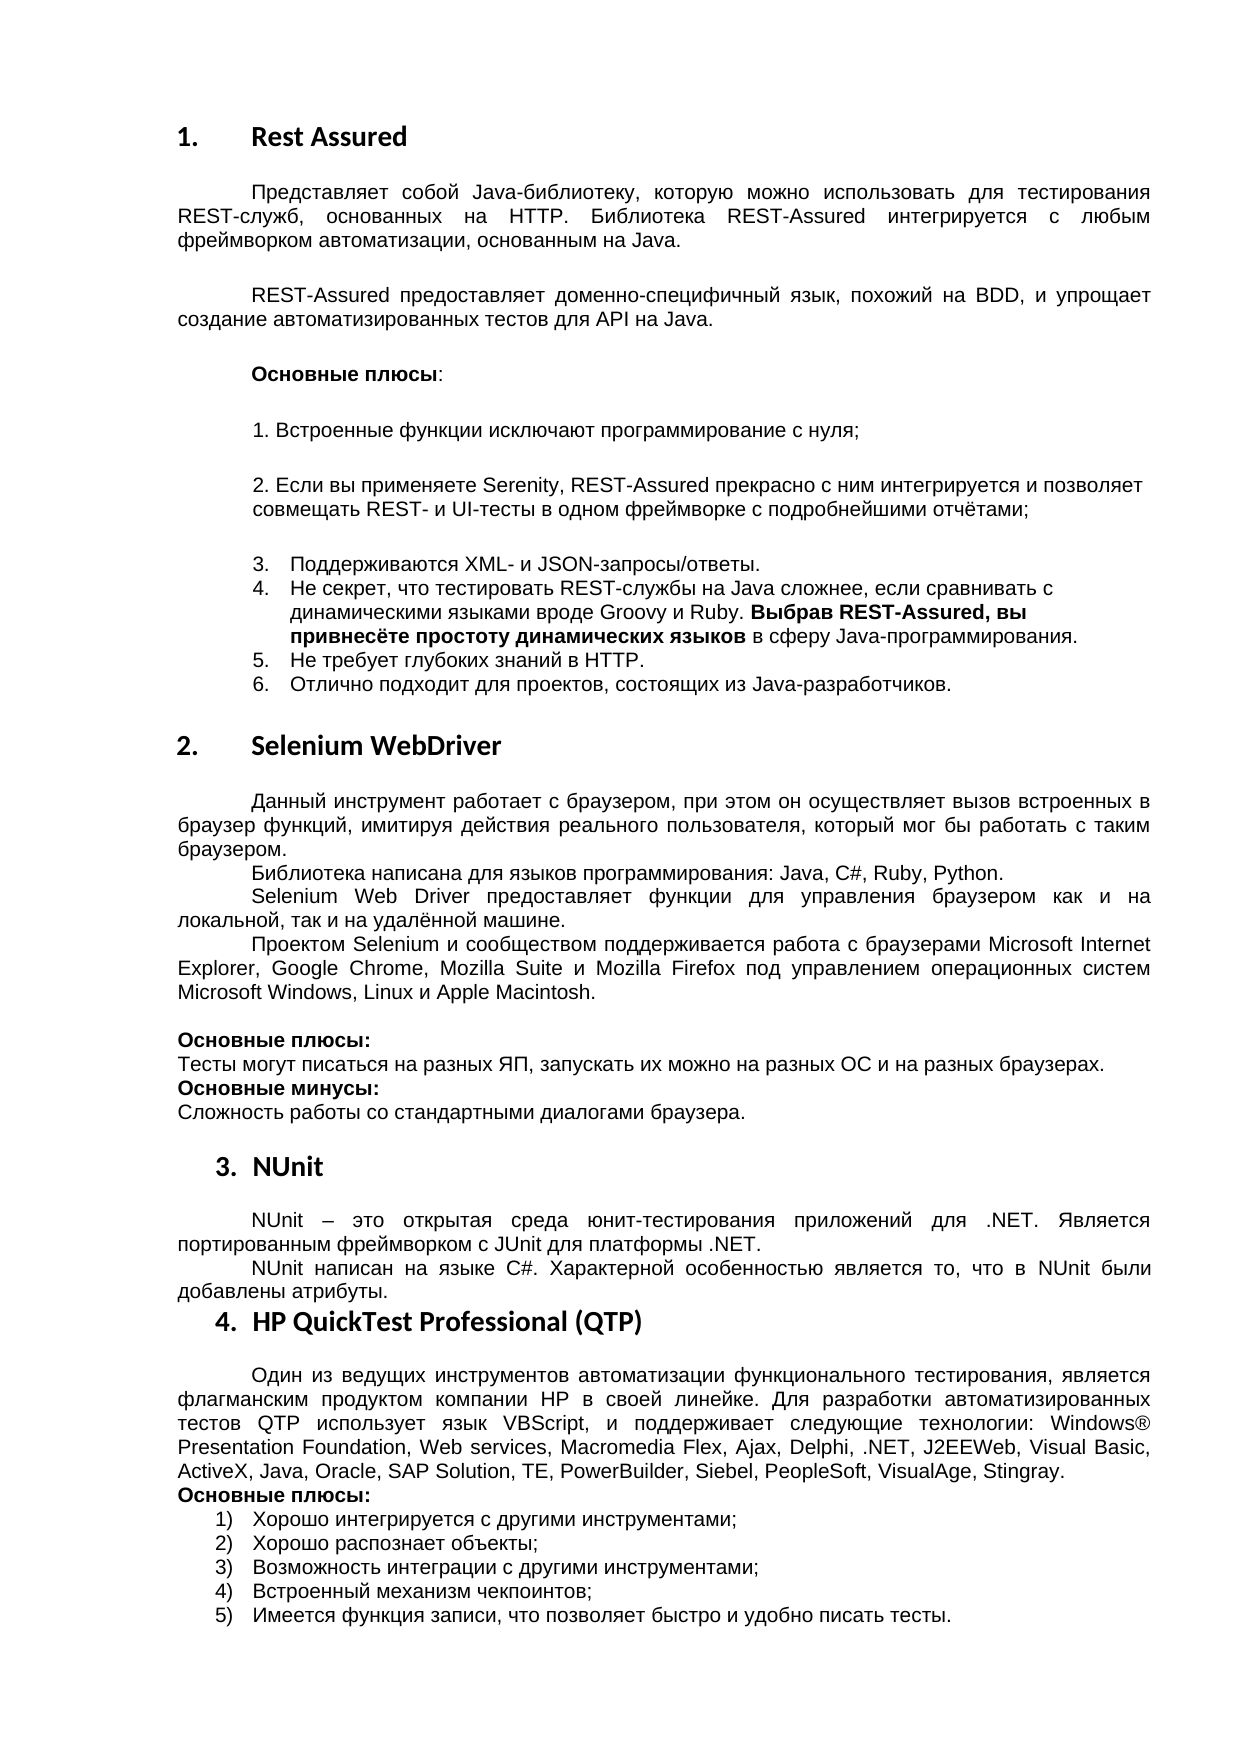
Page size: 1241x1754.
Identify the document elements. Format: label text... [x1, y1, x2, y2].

text Библиотека написана для языков программирования: Java, C#, Ruby, Python. [177, 860, 1152, 884]
text NUnit – это открытая среда юнит-тестирования приложений для .NET. Является портированным фреймворком с JUnit для платформы .NET. [177, 1207, 1152, 1255]
list Rest Assured [176, 118, 1152, 154]
text Представляет собой Java-библиотеку, которую можно использовать для тестирования REST-служб, основанных на HTTP. Библиотека REST-Assured интегрируется с любым фреймворком автоматизации, основанным на Java. [177, 180, 1152, 252]
list Не секрет, что тестировать REST-службы на Java сложнее, если сравнивать с динамическими языками вроде Groovy и Ruby. Выбрав REST-Assured, вы привнесёте простоту динамических языков в сферу Java-программирования. [252, 576, 1152, 648]
text Основные плюсы: [177, 1028, 1152, 1052]
list Поддерживаются XML- и JSON-запросы/ответы. [252, 552, 1152, 576]
text Основные плюсы: [177, 362, 1152, 386]
text Основные минусы: [177, 1076, 1152, 1100]
list Отлично подходит для проектов, состоящих из Java-разработчиков. [252, 672, 1152, 696]
text Selenium Web Driver предоставляет функции для управления браузером как и на локальной, так и на удалённой машине. [177, 884, 1152, 932]
text Тесты могут писаться на разных ЯП, запускать их можно на разных ОС и на разных браузерах. [177, 1052, 1152, 1076]
text NUnit написан на языке С#. Характерной особенностью является то, что в NUnit были добавлены атрибуты. [177, 1255, 1152, 1303]
list Имеется функция записи, что позволяет быстро и удобно писать тесты. [215, 1602, 1152, 1626]
list NUnit [215, 1148, 1152, 1183]
list Хорошо распознает объекты; [215, 1531, 1152, 1554]
text Проектом Selenium и сообществом поддерживается работа с браузерами Microsoft Internet Explorer, Google Chrome, Mozilla Suite и Mozilla Firefox под управлением операционных систем Microsoft Windows, Linux и Apple Macintosh. [177, 932, 1152, 1004]
text REST-Assured предоставляет доменно-специфичный язык, похожий на BDD, и упрощает создание автоматизированных тестов для API на Java. [177, 283, 1152, 331]
text Один из ведущих инструментов автоматизации функционального тестирования, является флагманским продуктом компании HP в своей линейке. Для разработки автоматизированных тестов QTP использует язык VBScript, и поддерживает следующие технологии: Windows® Presentation Foundation, Web services, Macromedia Flex, Ajax, Delphi, .NET, J2EEWeb, Visual Basic, ActiveX, Java, Oracle, SAP Solution, TE, PowerBuilder, Siebel, PeopleSoft, VisualAge, Stingray. [177, 1363, 1152, 1483]
text 1. Встроенные функции исключают программирование с нуля; [252, 417, 1152, 441]
text Сложность работы со стандартными диалогами браузера. [177, 1100, 1152, 1124]
list Возможность интеграции с другими инструментами; [215, 1554, 1152, 1578]
text Данный инструмент работает с браузером, при этом он осуществляет вызов встроенных в браузер функций, имитируя действия реального пользователя, который мог бы работать с таким браузером. [177, 788, 1152, 860]
list Selenium WebDriver [176, 727, 1152, 762]
text 2. Если вы применяете Serenity, REST-Assured прекрасно с ним интегрируется и позволяет совмещать REST- и UI-тесты в одном фреймворке с подробнейшими отчётами; [252, 473, 1152, 521]
list HP QuickTest Professional (QTP) [215, 1303, 1152, 1339]
list Встроенный механизм чекпоинтов; [215, 1578, 1152, 1602]
list Хорошо интегрируется с другими инструментами; [215, 1507, 1152, 1531]
list Не требует глубоких знаний в HTTP. [252, 648, 1152, 672]
text Основные плюсы: [177, 1483, 1152, 1507]
